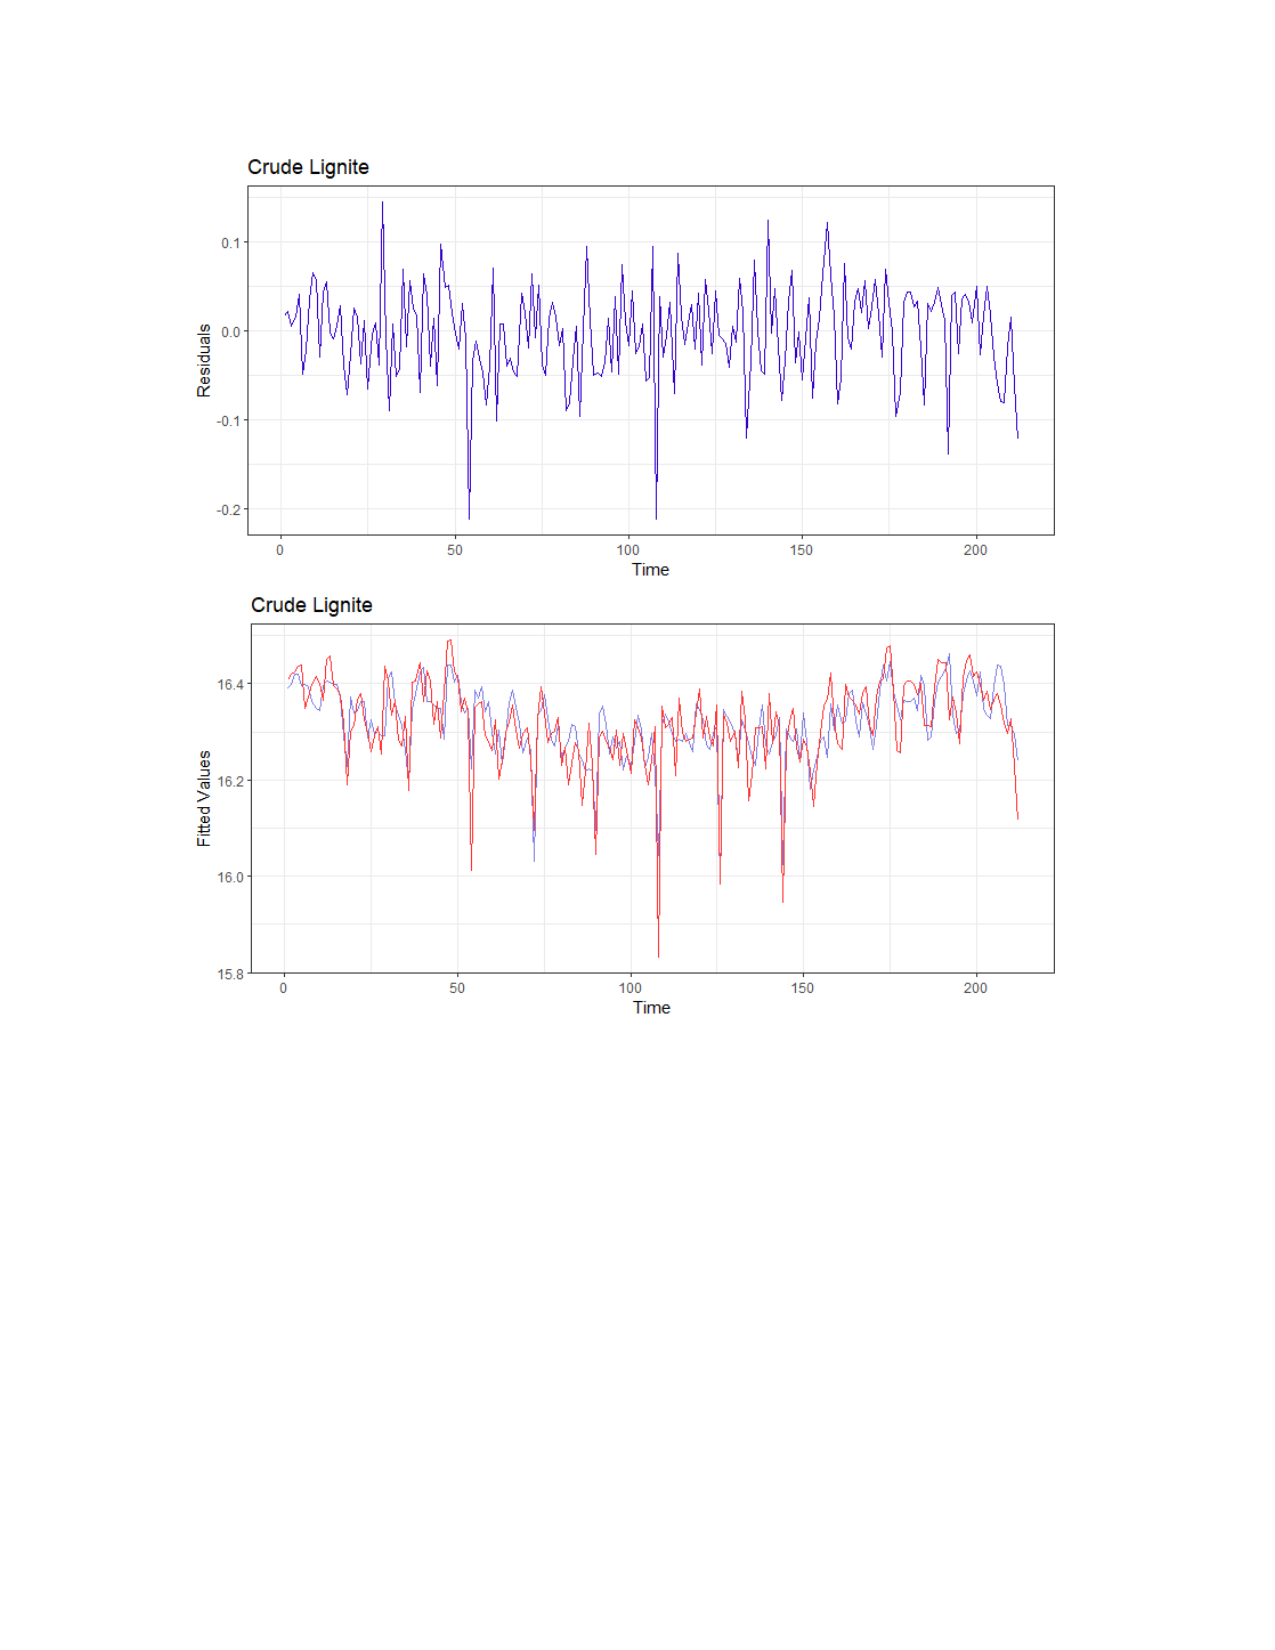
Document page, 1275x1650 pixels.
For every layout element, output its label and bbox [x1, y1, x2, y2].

picture [187, 150, 1063, 1025]
